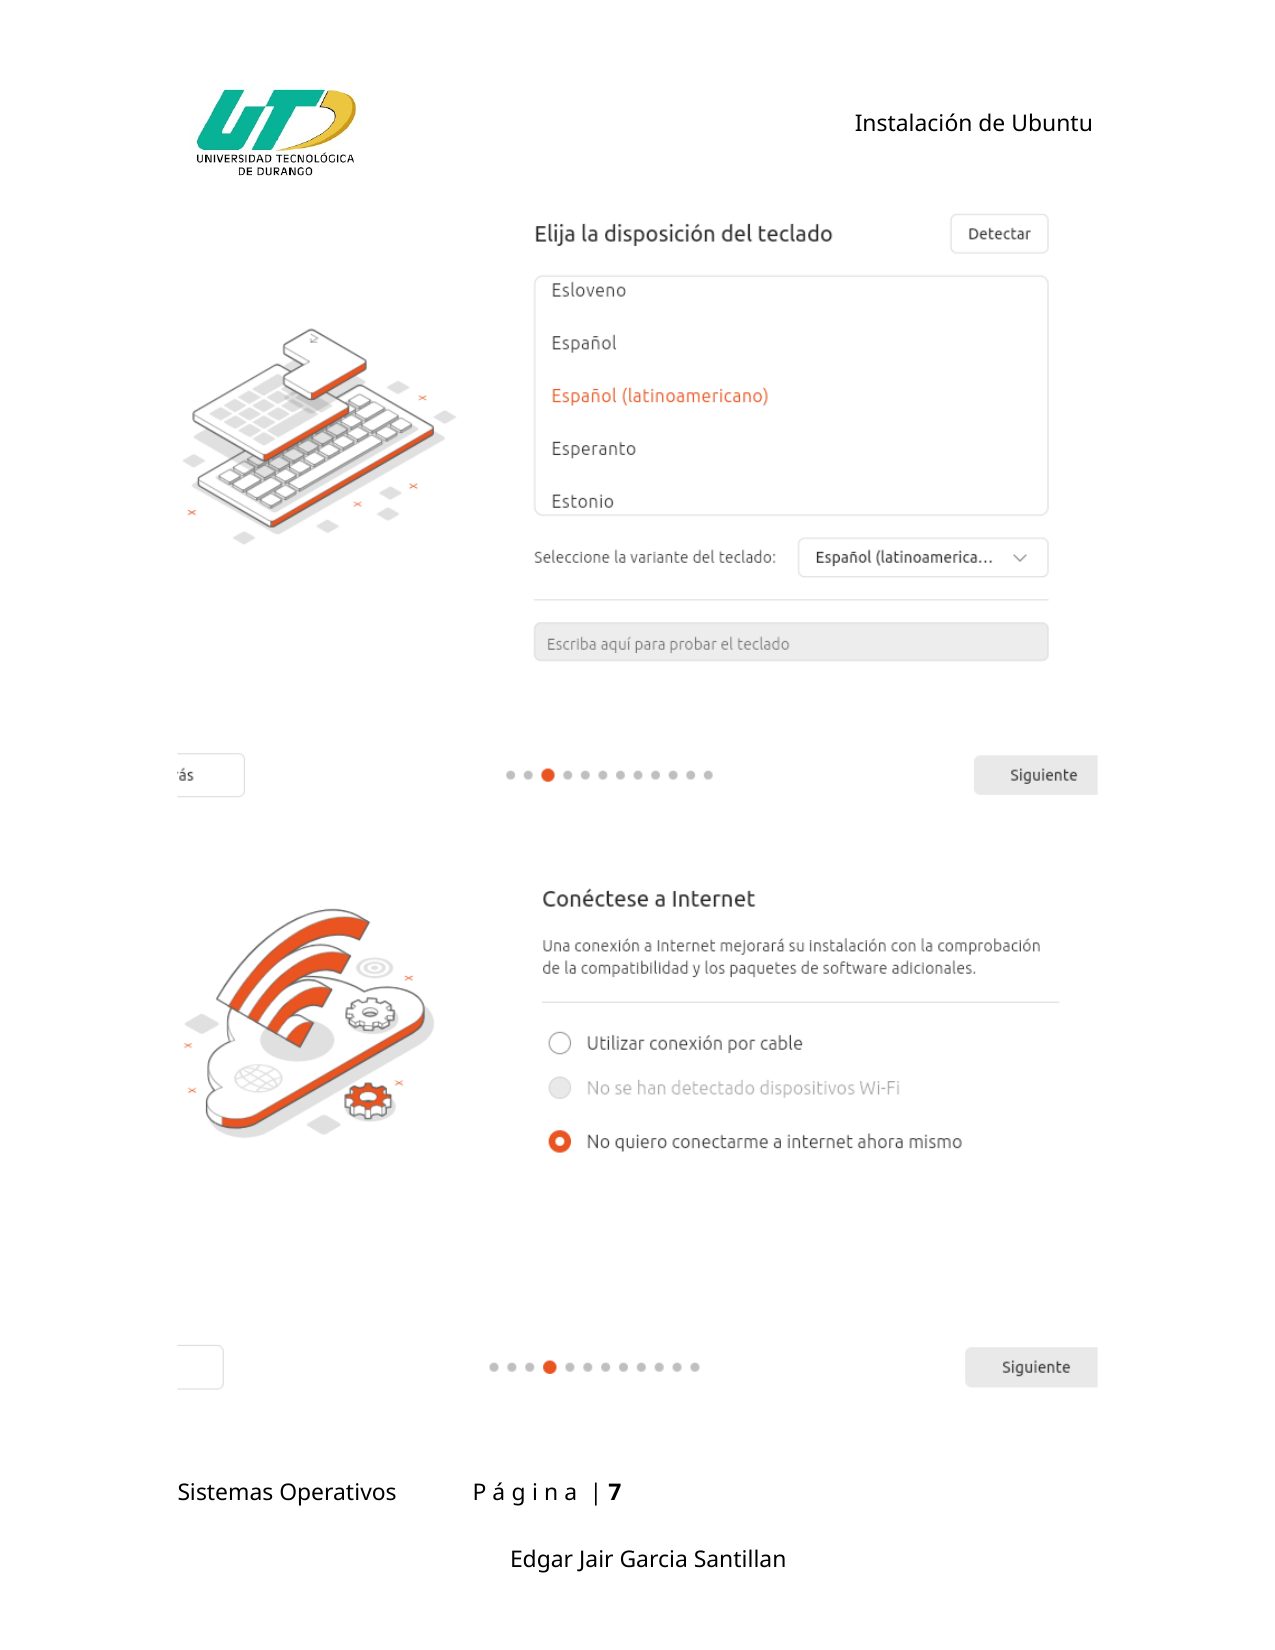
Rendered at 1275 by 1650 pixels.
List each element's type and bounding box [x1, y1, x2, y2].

picture [177, 73, 1098, 806]
picture [177, 824, 1098, 1393]
